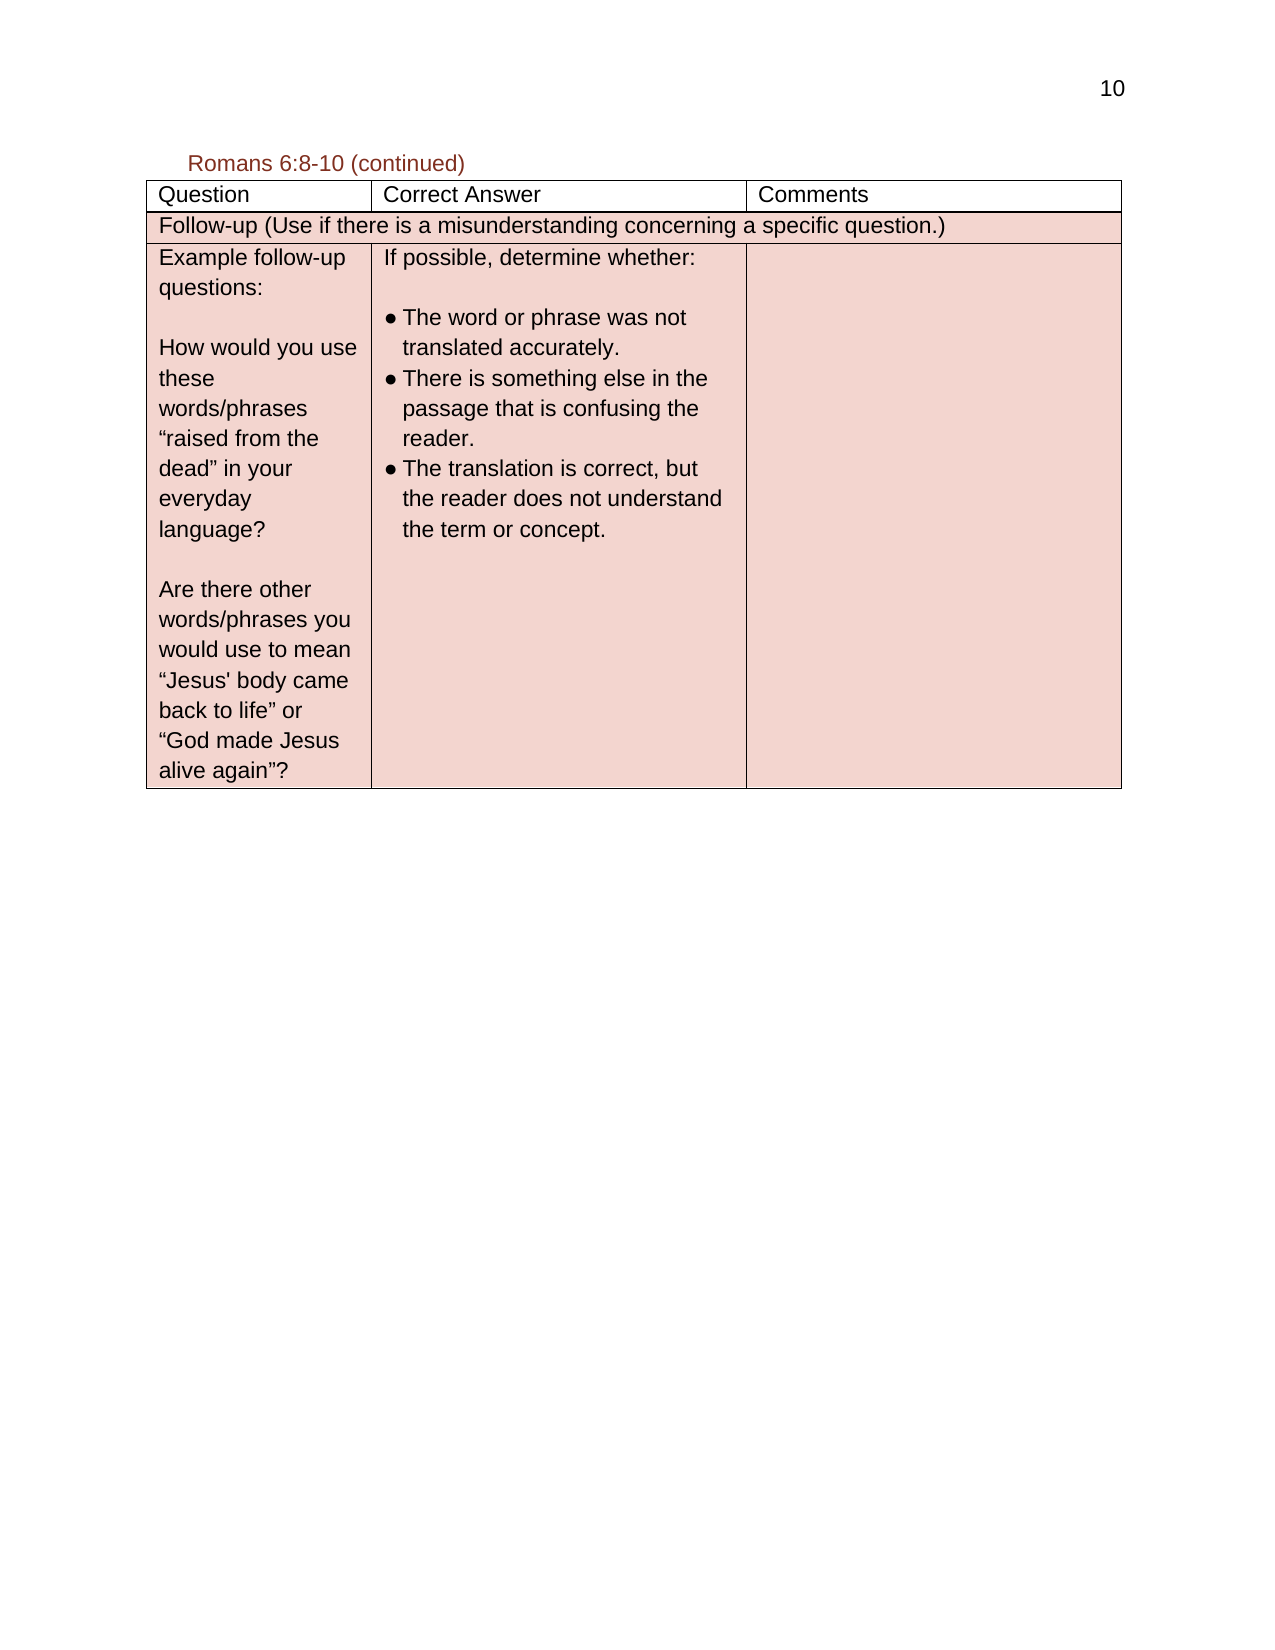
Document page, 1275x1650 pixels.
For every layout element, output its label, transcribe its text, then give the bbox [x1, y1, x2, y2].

table_cell If possible, determine whether: The word or phrase was not translated accurately. There is something else in the passage that is confusing the reader. The translation is correct, but the reader does not understand the term or concept. [372, 244, 746, 787]
table_cell Follow-up (Use if there is a misunderstanding concerning a specific question.) [147, 213, 1121, 243]
table_cell [747, 244, 1121, 787]
text Romans 6:8-10 (continued) [187, 150, 1125, 176]
table_header Correct Answer [372, 181, 746, 211]
table_header Question [147, 181, 371, 211]
table_header Comments [747, 181, 1121, 211]
table_cell Example follow-up questions: How would you use these words/phrases “raised from the dead” in your everyday language? Are there other words/phrases you would use to mean “Jesus' body came back to life” or “God made Jesus alive again”? [147, 244, 371, 787]
